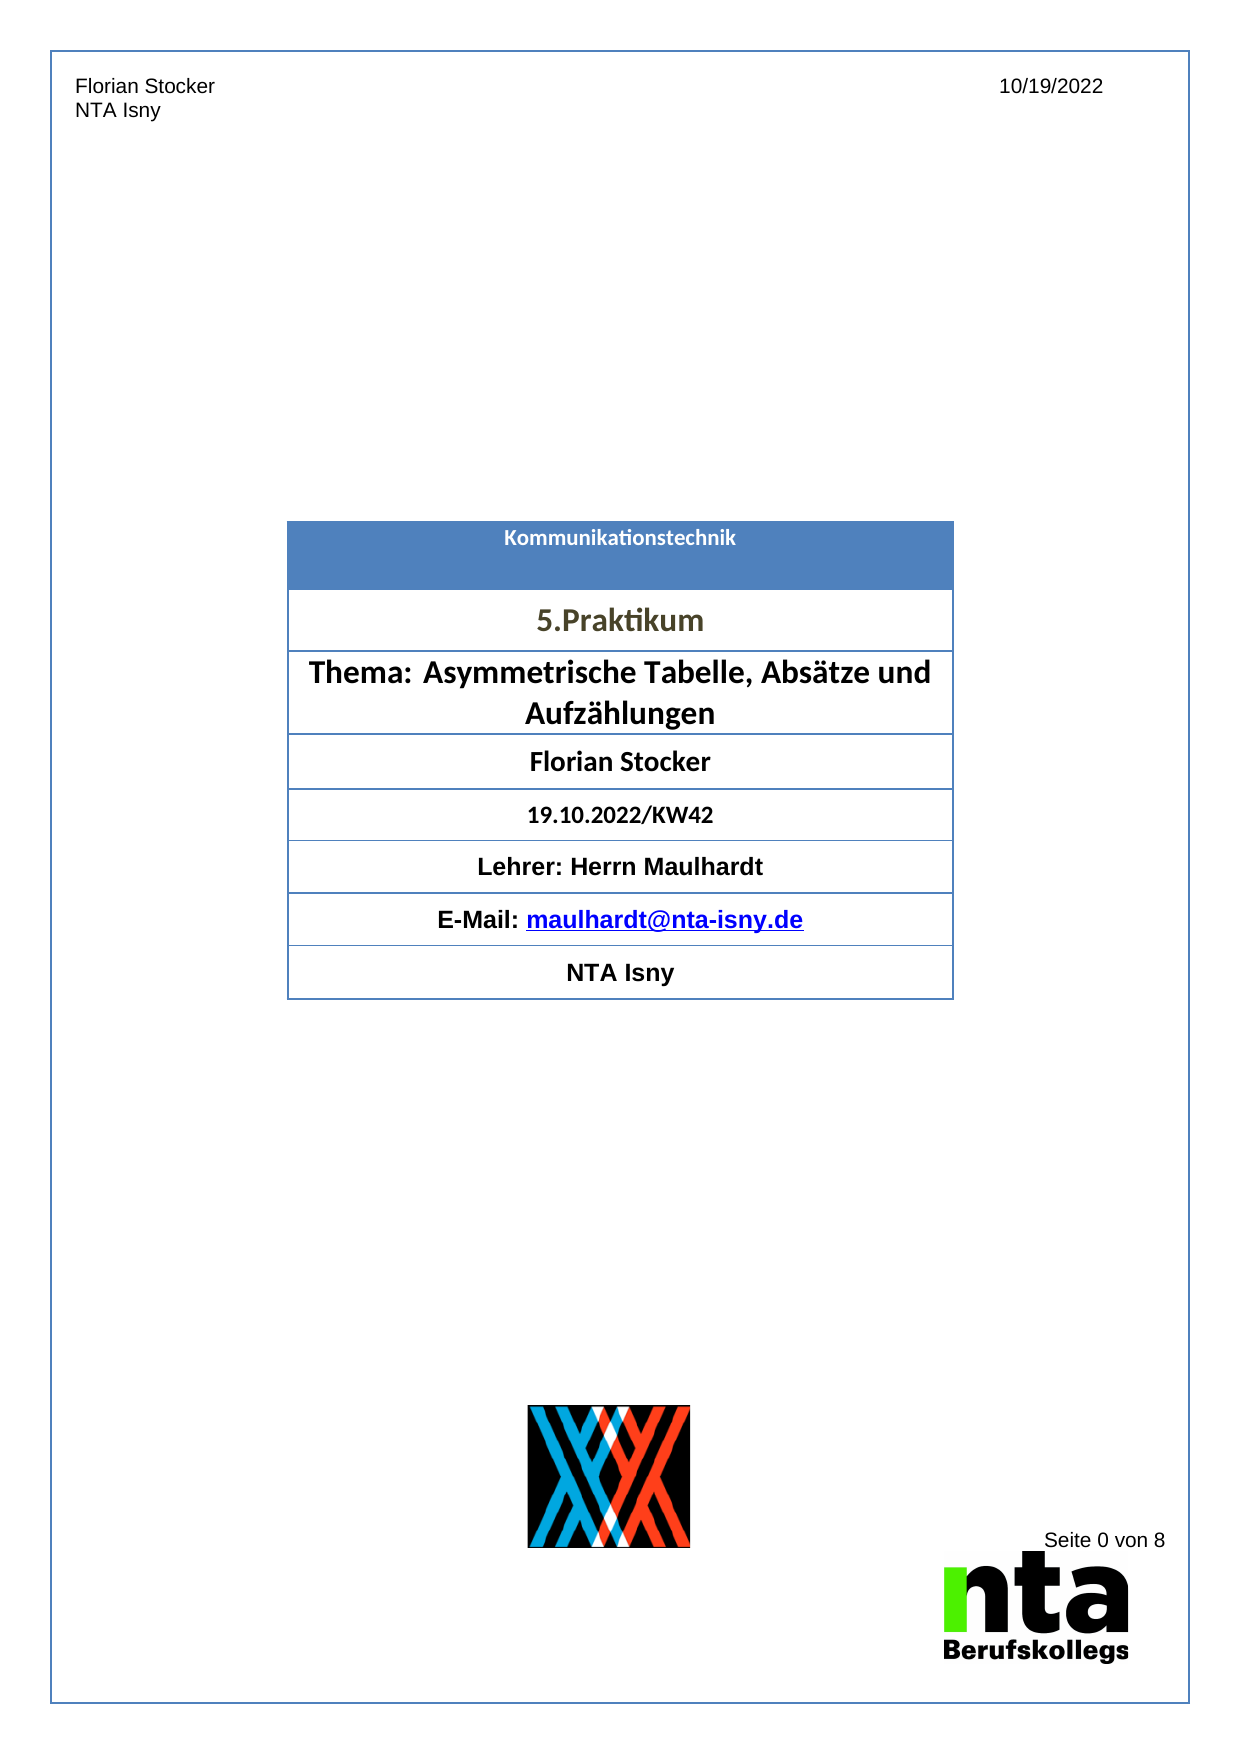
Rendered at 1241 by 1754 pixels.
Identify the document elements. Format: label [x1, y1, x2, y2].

picture [944, 1551, 1129, 1664]
picture [544, 1405, 691, 1548]
picture [527, 1405, 559, 1548]
picture [544, 1495, 571, 1548]
